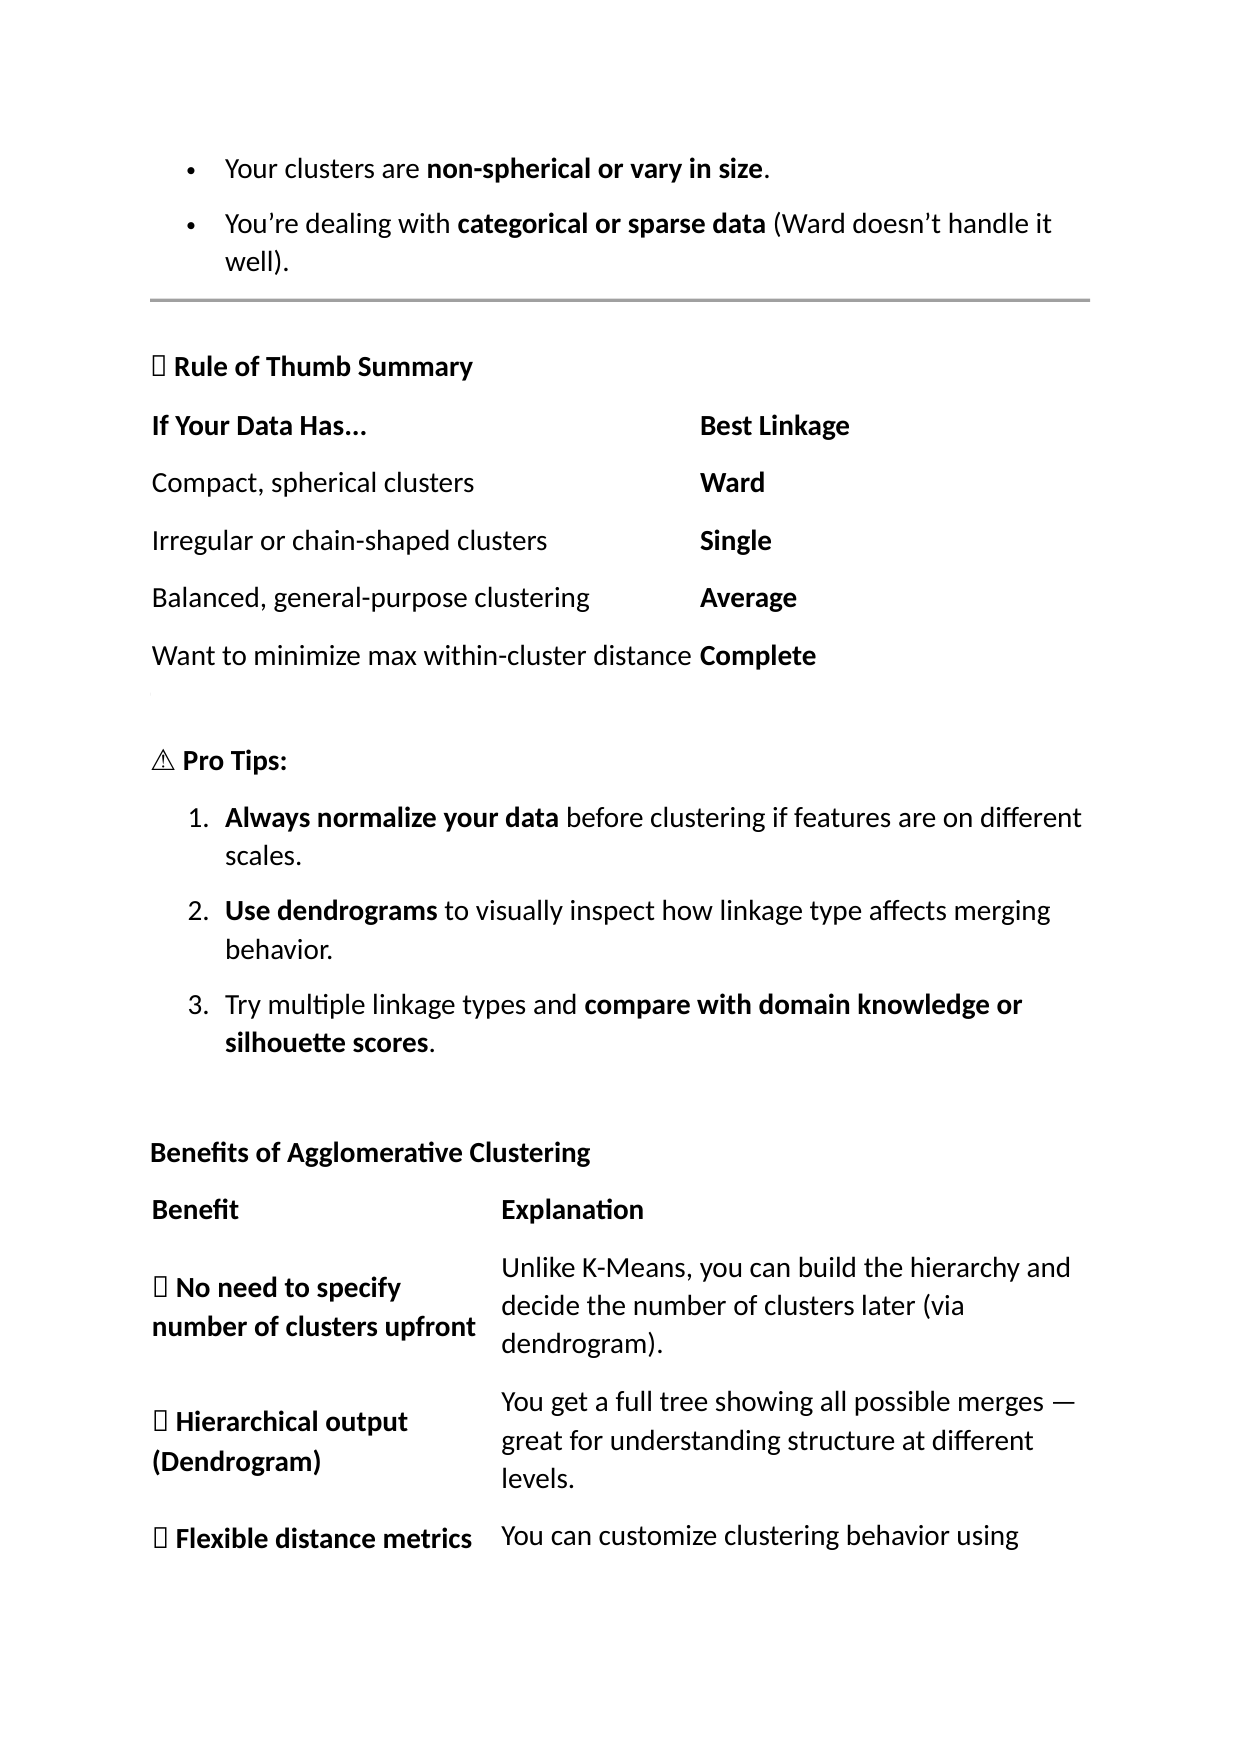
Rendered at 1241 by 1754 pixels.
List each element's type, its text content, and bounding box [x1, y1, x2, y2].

list Try multiple linkage types and compare with domain knowledge or silhouette scores. [187, 986, 1090, 1060]
table_header Explanation [500, 1190, 1090, 1247]
table_cell Compact, spherical clusters [150, 463, 698, 520]
table_cell 🔹 No need to specify number of clusters upfront [150, 1247, 499, 1382]
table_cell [500, 1516, 1090, 1559]
table_header If Your Data Has... [150, 405, 698, 462]
table_cell Want to minimize max within-cluster distance [150, 635, 698, 692]
table_cell You get a full tree showing all possible merges — great for understanding structure at different levels. [500, 1382, 1090, 1516]
table_cell Complete [698, 635, 857, 692]
list Use dendrograms to visually inspect how linkage type affects merging behavior. [187, 892, 1090, 966]
table_cell Irregular or chain-shaped clusters [150, 520, 698, 577]
text 🧠 Rule of Thumb Summary [150, 346, 1090, 385]
table_cell 🔹 Hierarchical output (Dendrogram) [150, 1382, 499, 1516]
list Your clusters are non-spherical or vary in size. [187, 150, 1090, 186]
text ⚠️ Pro Tips: [150, 739, 1090, 779]
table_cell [150, 1516, 499, 1559]
table_cell Ward [698, 463, 857, 520]
table_cell Single [698, 520, 857, 577]
list You’re dealing with categorical or sparse data (Ward doesn’t handle it well). [187, 205, 1090, 279]
table_header Benefit [150, 1190, 499, 1247]
table_header Best Linkage [698, 405, 857, 462]
table_cell Unlike K-Means, you can build the hierarchy and decide the number of clusters later (via dendrogram). [500, 1247, 1090, 1382]
text Benefits of Agglomerative Clustering [150, 1134, 1090, 1170]
list Always normalize your data before clustering if features are on different scales. [187, 799, 1090, 873]
table_cell Balanced, general-purpose clustering [150, 578, 698, 635]
table_cell Average [698, 578, 857, 635]
